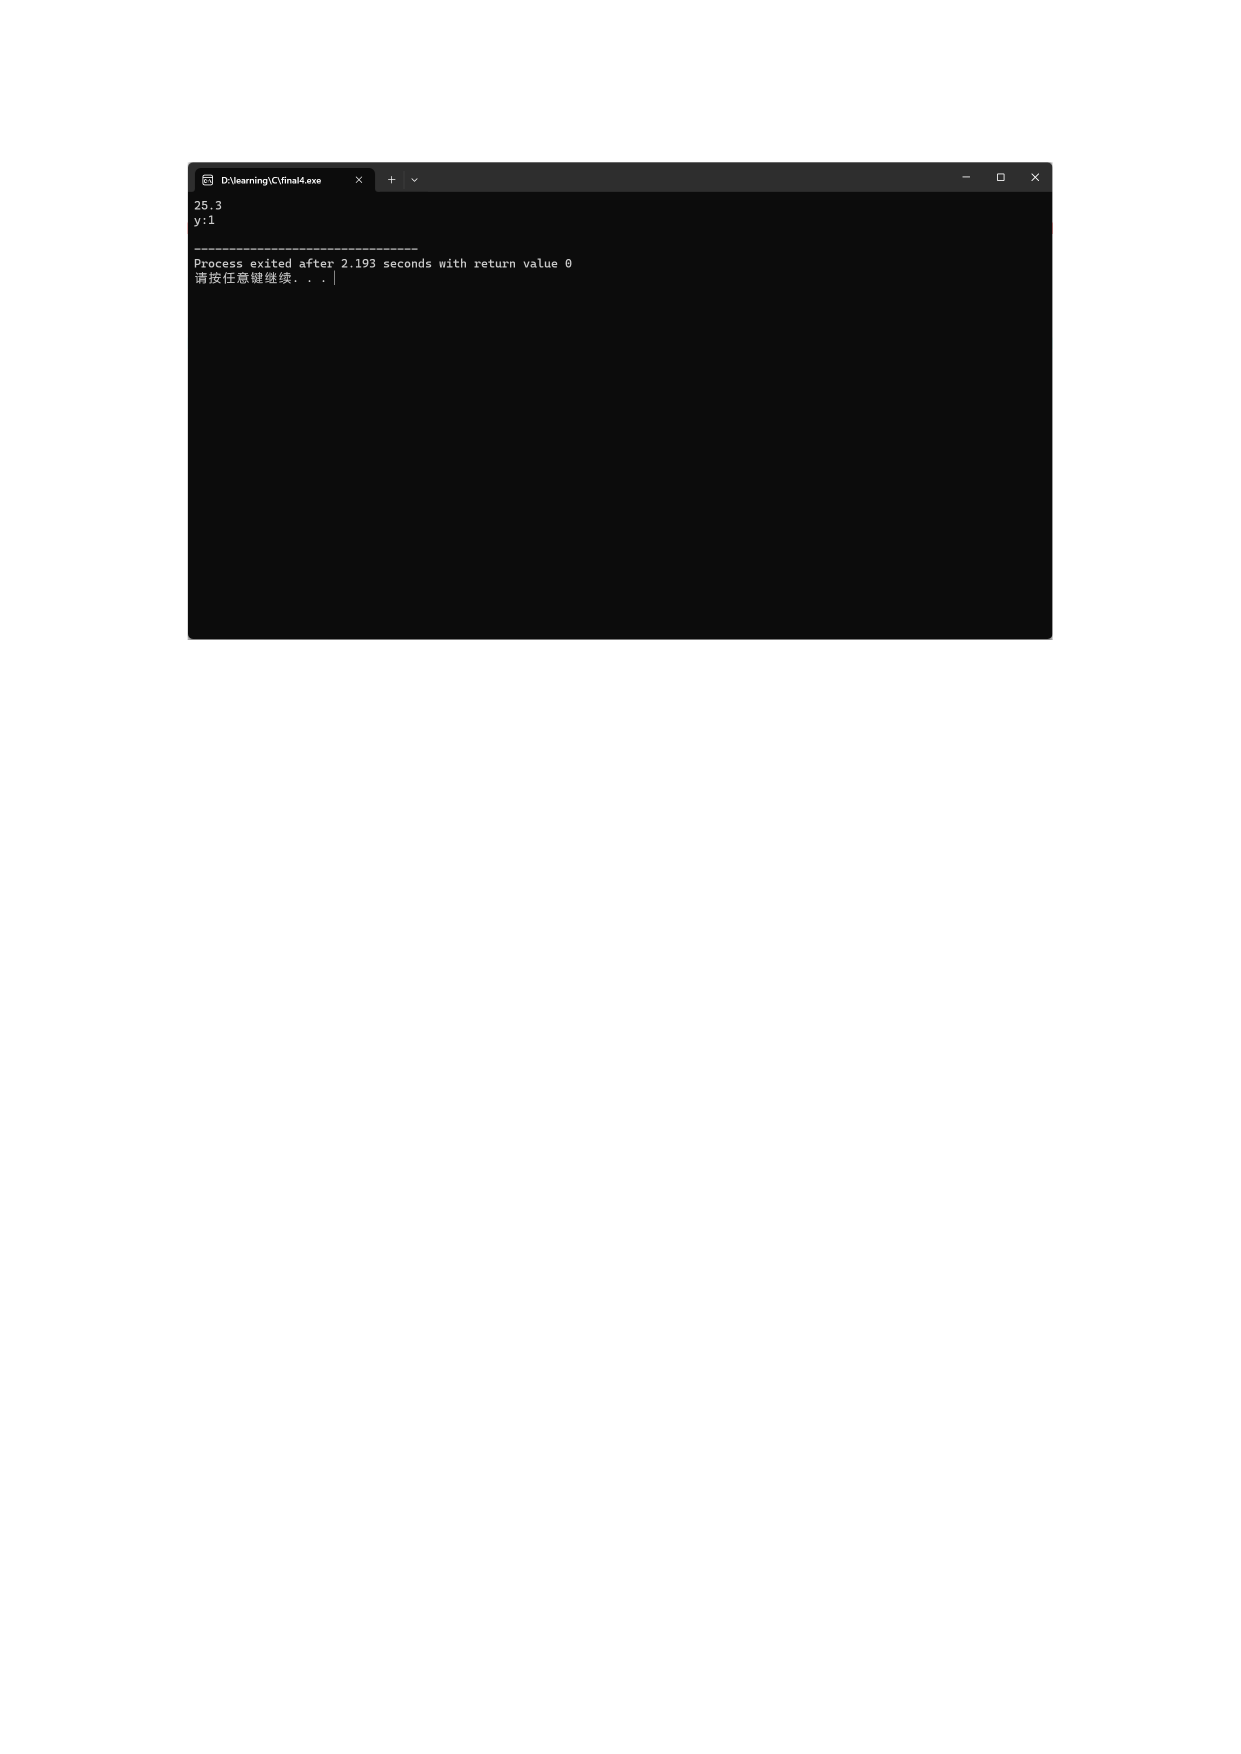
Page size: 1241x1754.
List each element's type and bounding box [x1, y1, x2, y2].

picture [187, 162, 1053, 640]
